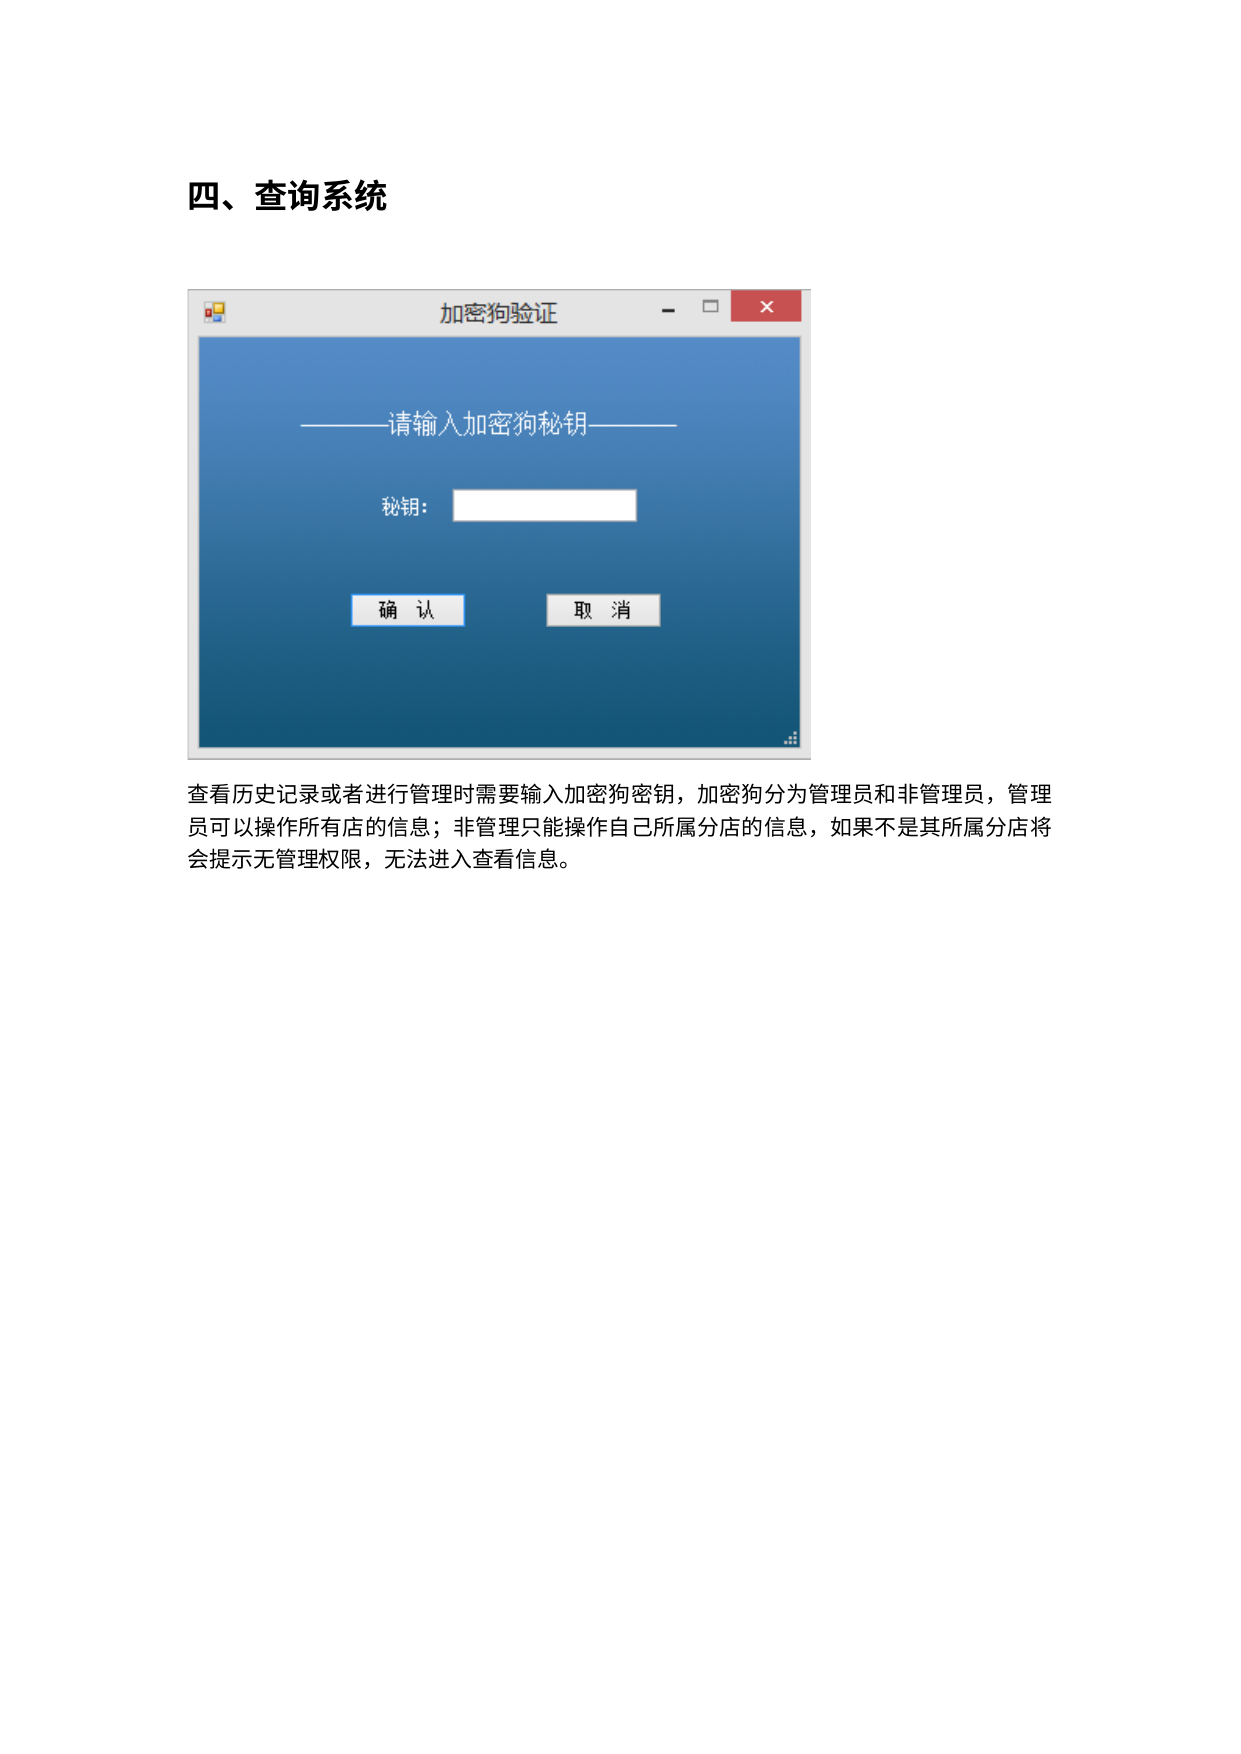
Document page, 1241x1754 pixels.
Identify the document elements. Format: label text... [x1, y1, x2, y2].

subtitle 四、查询系统 [187, 162, 1053, 227]
picture [187, 289, 811, 760]
text 查看历史记录或者进行管理时需要输入加密狗密钥，加密狗分为管理员和非管理员，管理员可以操作所有店的信息；非管理只能操作自己所属分店的信息，如果不是其所属分店将会提示无管理权限，无法进入查看信息。 [187, 777, 1053, 874]
